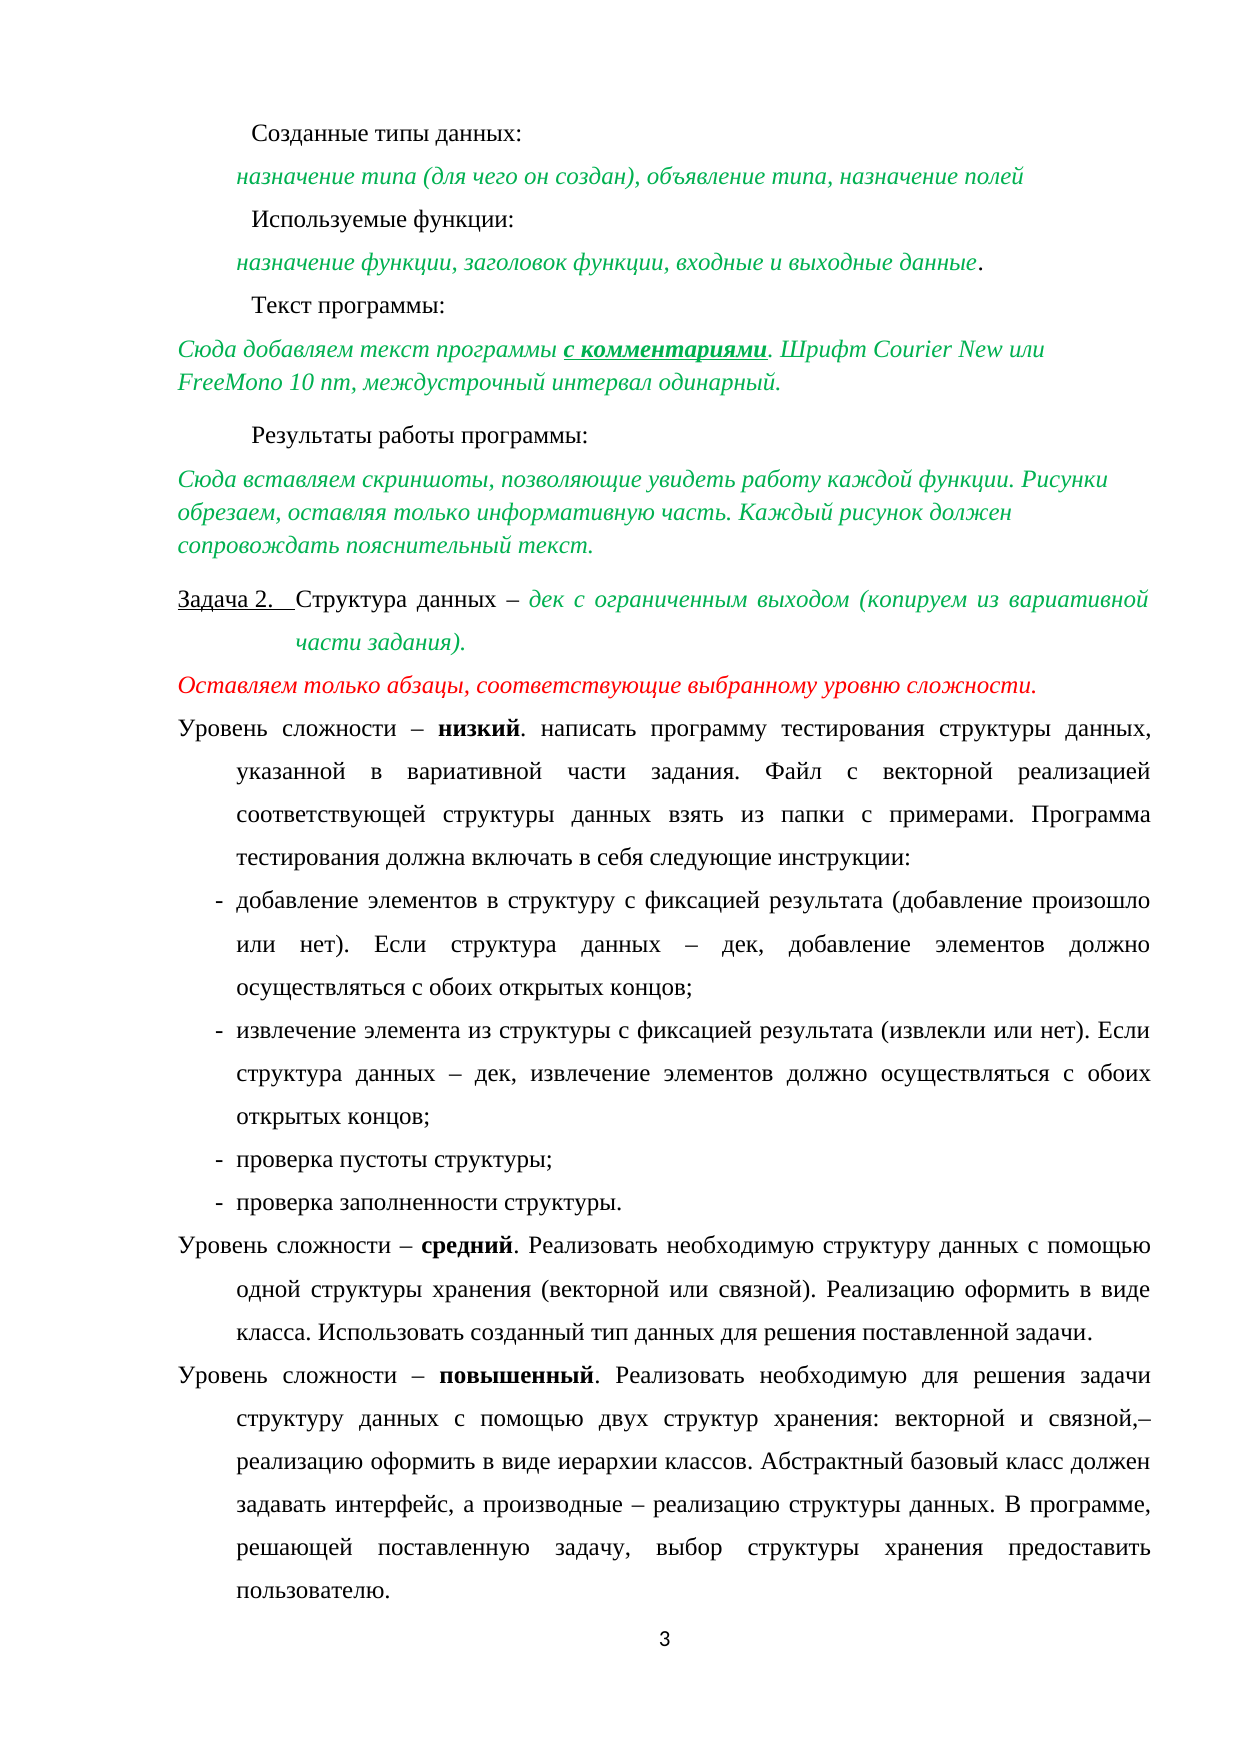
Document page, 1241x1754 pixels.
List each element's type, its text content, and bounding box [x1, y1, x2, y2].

text Сюда вставляем скриншоты, позволяющие увидеть работу каждой функции. Рисунки обрезаем, оставляя только информативную часть. Каждый рисунок должен сопровождать пояснительный текст. [177, 464, 1152, 558]
text Используемые функции: [177, 204, 1163, 233]
list проверка заполненности структуры. [215, 1187, 1152, 1216]
text Уровень сложности – низкий. написать программу тестирования структуры данных, указанной в вариативной части задания. Файл с векторной реализацией соответствующей структуры данных взять из папки с примерами. Программа тестирования должна включать в себя следующие инструкции: [177, 713, 1152, 871]
list добавление элементов в структуру с фиксацией результата (добавление произошло или нет). Если структура данных – дек, добавление элементов должно осуществляться с обоих открытых концов; [215, 886, 1152, 1001]
list назначение типа (для чего он создан), объявление типа, назначение полей [236, 161, 1152, 190]
text Оставляем только абзацы, соответствующие выбранному уровню сложности. [177, 670, 1152, 699]
list назначение функции, заголовок функции, входные и выходные данные. [236, 247, 1152, 276]
list Структура данных – дек с ограниченным выходом (копируем из вариативной части задания). [177, 584, 1152, 656]
text Сюда добавляем текст программы с комментариями. Шрифт Courier New или FreeMono 10 пт, междустрочный интервал одинарный. [177, 334, 1152, 396]
list проверка пустоты структуры; [215, 1144, 1152, 1173]
list извлечение элемента из структуры с фиксацией результата (извлекли или нет). Если структура данных – дек, извлечение элементов должно осуществляться с обоих открытых концов; [215, 1015, 1152, 1130]
text Уровень сложности – повышенный. Реализовать необходимую для решения задачи структуру данных с помощью двух структур хранения: векторной и связной,– реализацию оформить в виде иерархии классов. Абстрактный базовый класс должен задавать интерфейс, а производные – реализацию структуры данных. В программе, решающей поставленную задачу, выбор структуры хранения предоставить пользователю. [177, 1360, 1152, 1604]
text Созданные типы данных: [177, 118, 1163, 147]
text Уровень сложности – средний. Реализовать необходимую структуру данных с помощью одной структуры хранения (векторной или связной). Реализацию оформить в виде класса. Использовать созданный тип данных для решения поставленной задачи. [177, 1231, 1152, 1346]
text Результаты работы программы: [177, 421, 1163, 449]
text Текст программы: [177, 291, 1163, 319]
